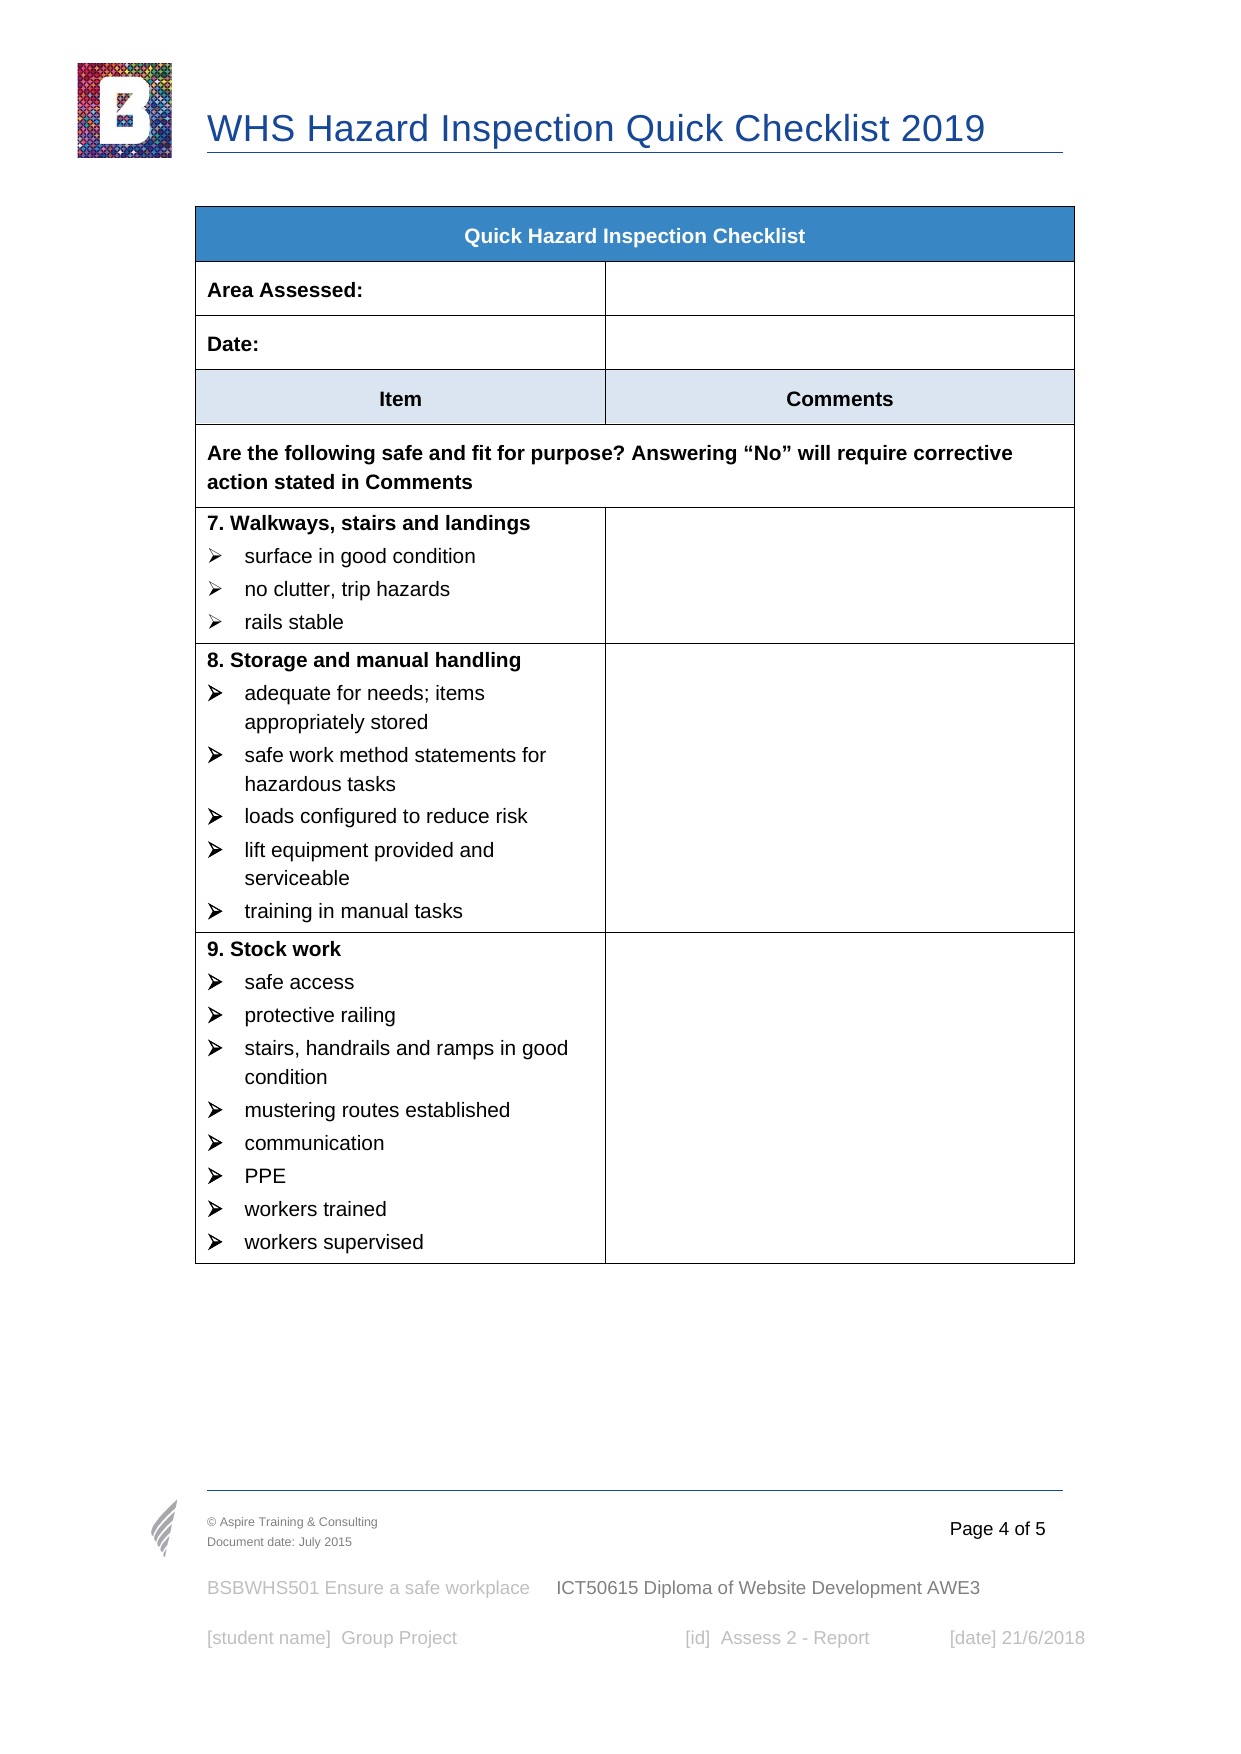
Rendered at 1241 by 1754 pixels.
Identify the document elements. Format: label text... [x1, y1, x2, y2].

table_cell Are the following safe and fit for purpose? Answering “No” will require corrective action stated in Comments [196, 425, 1074, 507]
table_cell [606, 933, 1074, 1263]
table_cell 9. Stock work safe access protective railing stairs, handrails and ramps in good condition mustering routes established communication PPE workers trained workers supervised [196, 933, 605, 1263]
table_header Quick Hazard Inspection Checklist [196, 207, 1074, 261]
table_cell [606, 316, 1074, 369]
table_cell [606, 644, 1074, 932]
table_cell Item [196, 370, 605, 423]
table_cell [606, 508, 1074, 643]
table_cell Area Assessed: [196, 262, 605, 315]
picture [150, 1498, 178, 1558]
table_cell 8. Storage and manual handling adequate for needs; items appropriately stored safe work method statements for hazardous tasks loads configured to reduce risk lift equipment provided and serviceable training in manual tasks [196, 644, 605, 932]
table_cell Comments [606, 370, 1074, 423]
table_cell [606, 262, 1074, 315]
picture [77, 63, 172, 158]
table_cell 7. Walkways, stairs and landings surface in good condition no clutter, trip hazards rails stable [196, 508, 605, 643]
table_cell Date: [196, 316, 605, 369]
